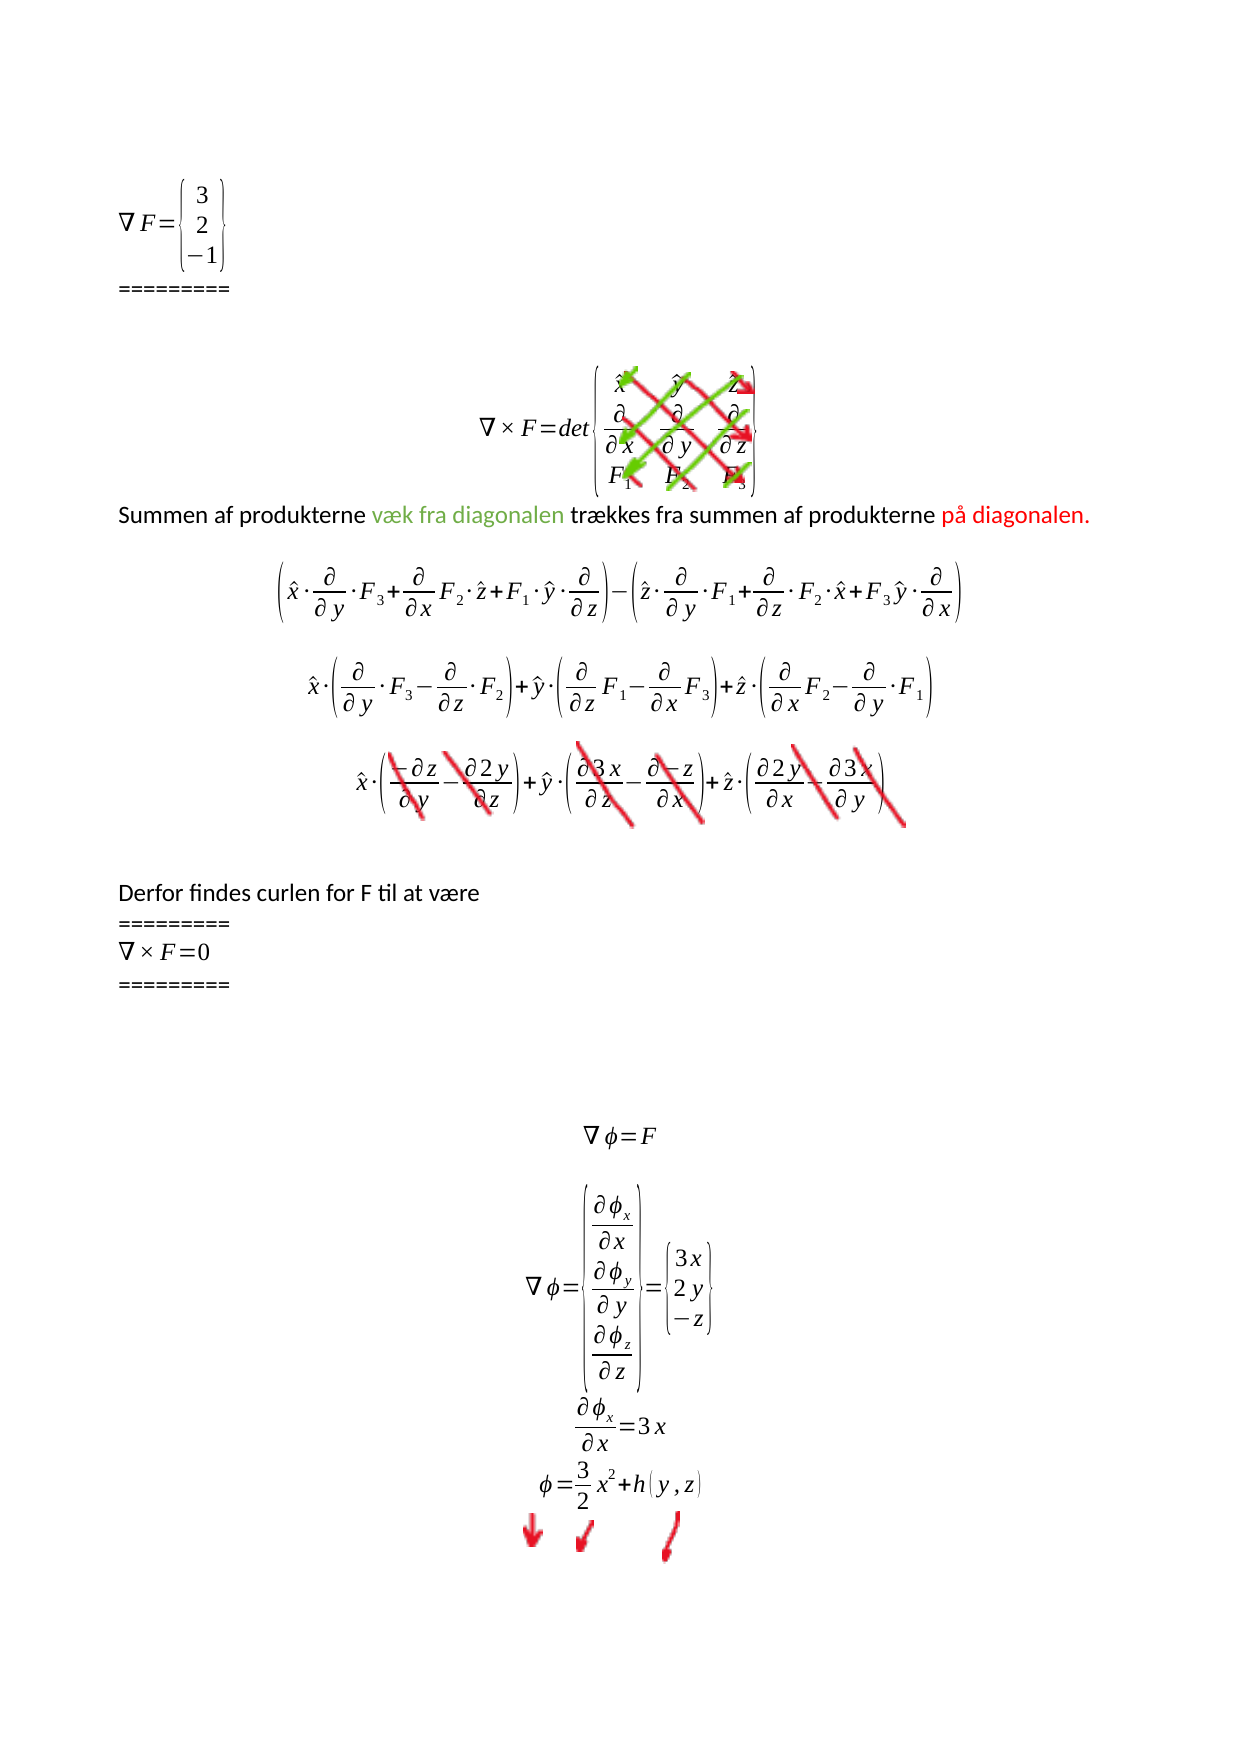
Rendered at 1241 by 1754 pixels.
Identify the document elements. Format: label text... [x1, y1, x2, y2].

picture [523, 1513, 543, 1547]
text Derfor findes curlen for F til at være [118, 877, 1122, 908]
text ========= [118, 273, 1122, 304]
picture [576, 1520, 594, 1552]
picture [791, 744, 906, 828]
picture [576, 741, 705, 829]
picture [619, 366, 755, 492]
picture [388, 751, 494, 821]
text Summen af produkterne væk fra diagonalen trækkes fra summen af produkterne på diagonalen. [118, 499, 1122, 529]
text ========= [118, 969, 1122, 999]
text ========= [118, 908, 1122, 938]
picture [662, 1511, 680, 1564]
